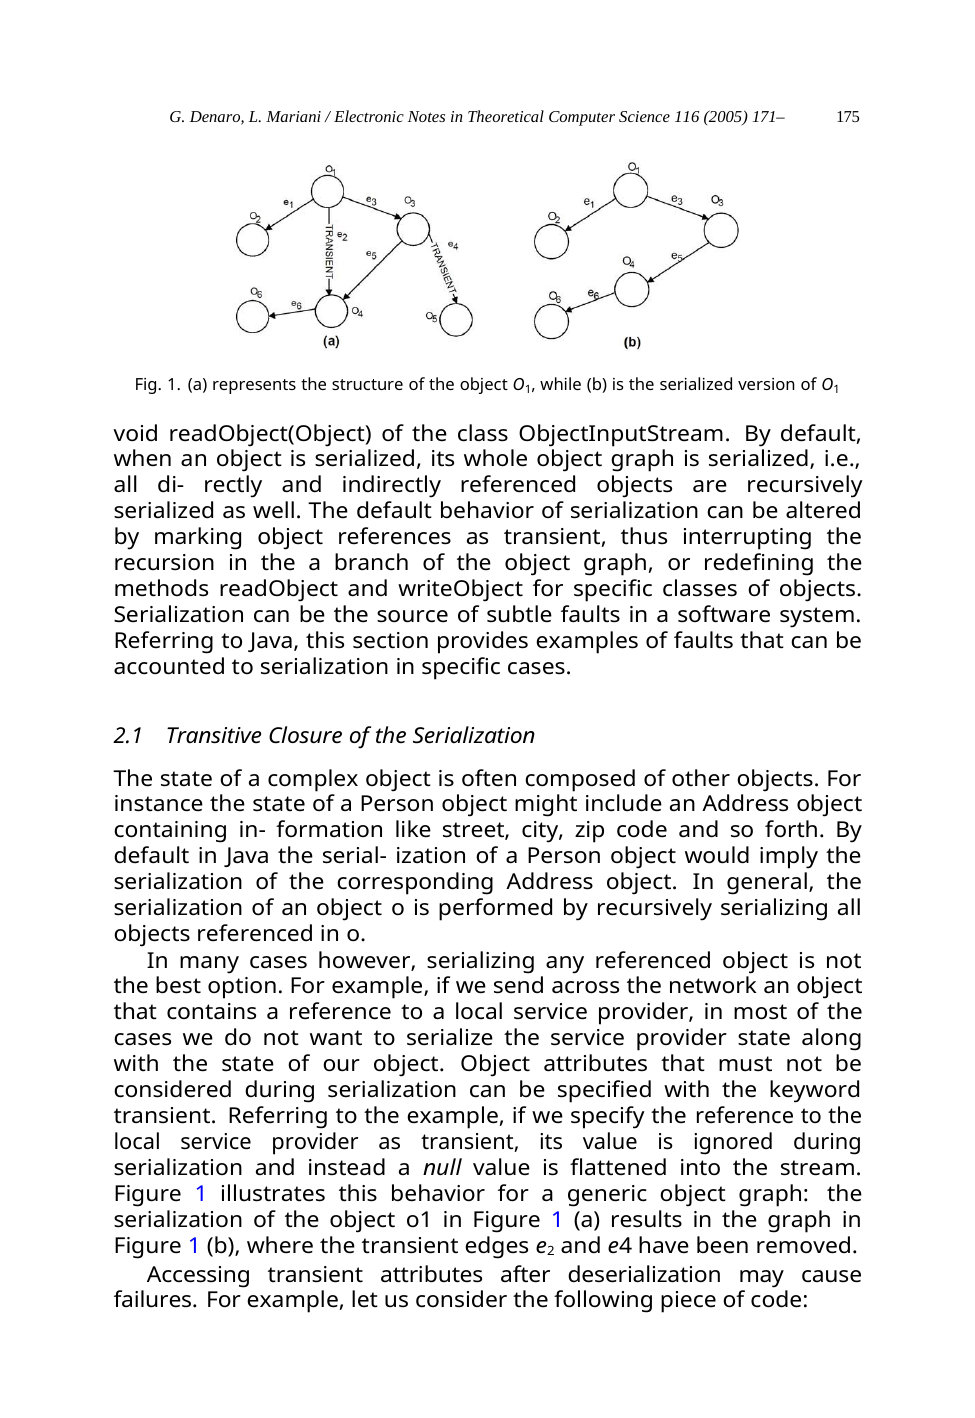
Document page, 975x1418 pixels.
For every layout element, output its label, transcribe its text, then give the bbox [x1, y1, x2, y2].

text void readObject(Object) of the class ObjectInputStream. By default, when an object is serialized, its whole object graph is serialized, i.e., all di- rectly and indirectly referenced objects are recursively serialized as well. The default behavior of serialization can be altered by marking object references as transient, thus interrupting the recursion in the a branch of the object graph, or redefining the methods readObject and writeObject for specific classes of objects. Serialization can be the source of subtle faults in a software system. Referring to Java, this section provides examples of faults that can be accounted to serialization in specific cases. [113, 421, 862, 680]
text Accessing transient attributes after deserialization may cause failures. For example, let us consider the following piece of code: [113, 1262, 862, 1314]
text Fig. 1. (a) represents the structure of the object O1, while (b) is the serialized version of O1 [134, 372, 883, 398]
picture [233, 159, 740, 351]
list Transitive Closure of the Serialization [113, 720, 883, 750]
text In many cases however, serializing any referenced object is not the best option. For example, if we send across the network an object that contains a reference to a local service provider, in most of the cases we do not want to serialize the service provider state along with the state of our object. Object attributes that must not be considered during serialization can be specified with the keyword transient. Referring to the example, if we specify the reference to the local service provider as transient, its value is ignored during serialization and instead a null value is flattened into the stream. Figure 1 illustrates this behavior for a generic object graph: the serialization of the object o1 in Figure 1 (a) results in the graph in Figure 1 (b), where the transient edges e2 and e4 have been removed. [113, 948, 862, 1259]
text The state of a complex object is often composed of other objects. For instance the state of a Person object might include an Address object containing in- formation like street, city, zip code and so forth. By default in Java the serial- ization of a Person object would imply the serialization of the corresponding Address object. In general, the serialization of an object o is performed by recursively serializing all objects referenced in o. [113, 766, 862, 947]
